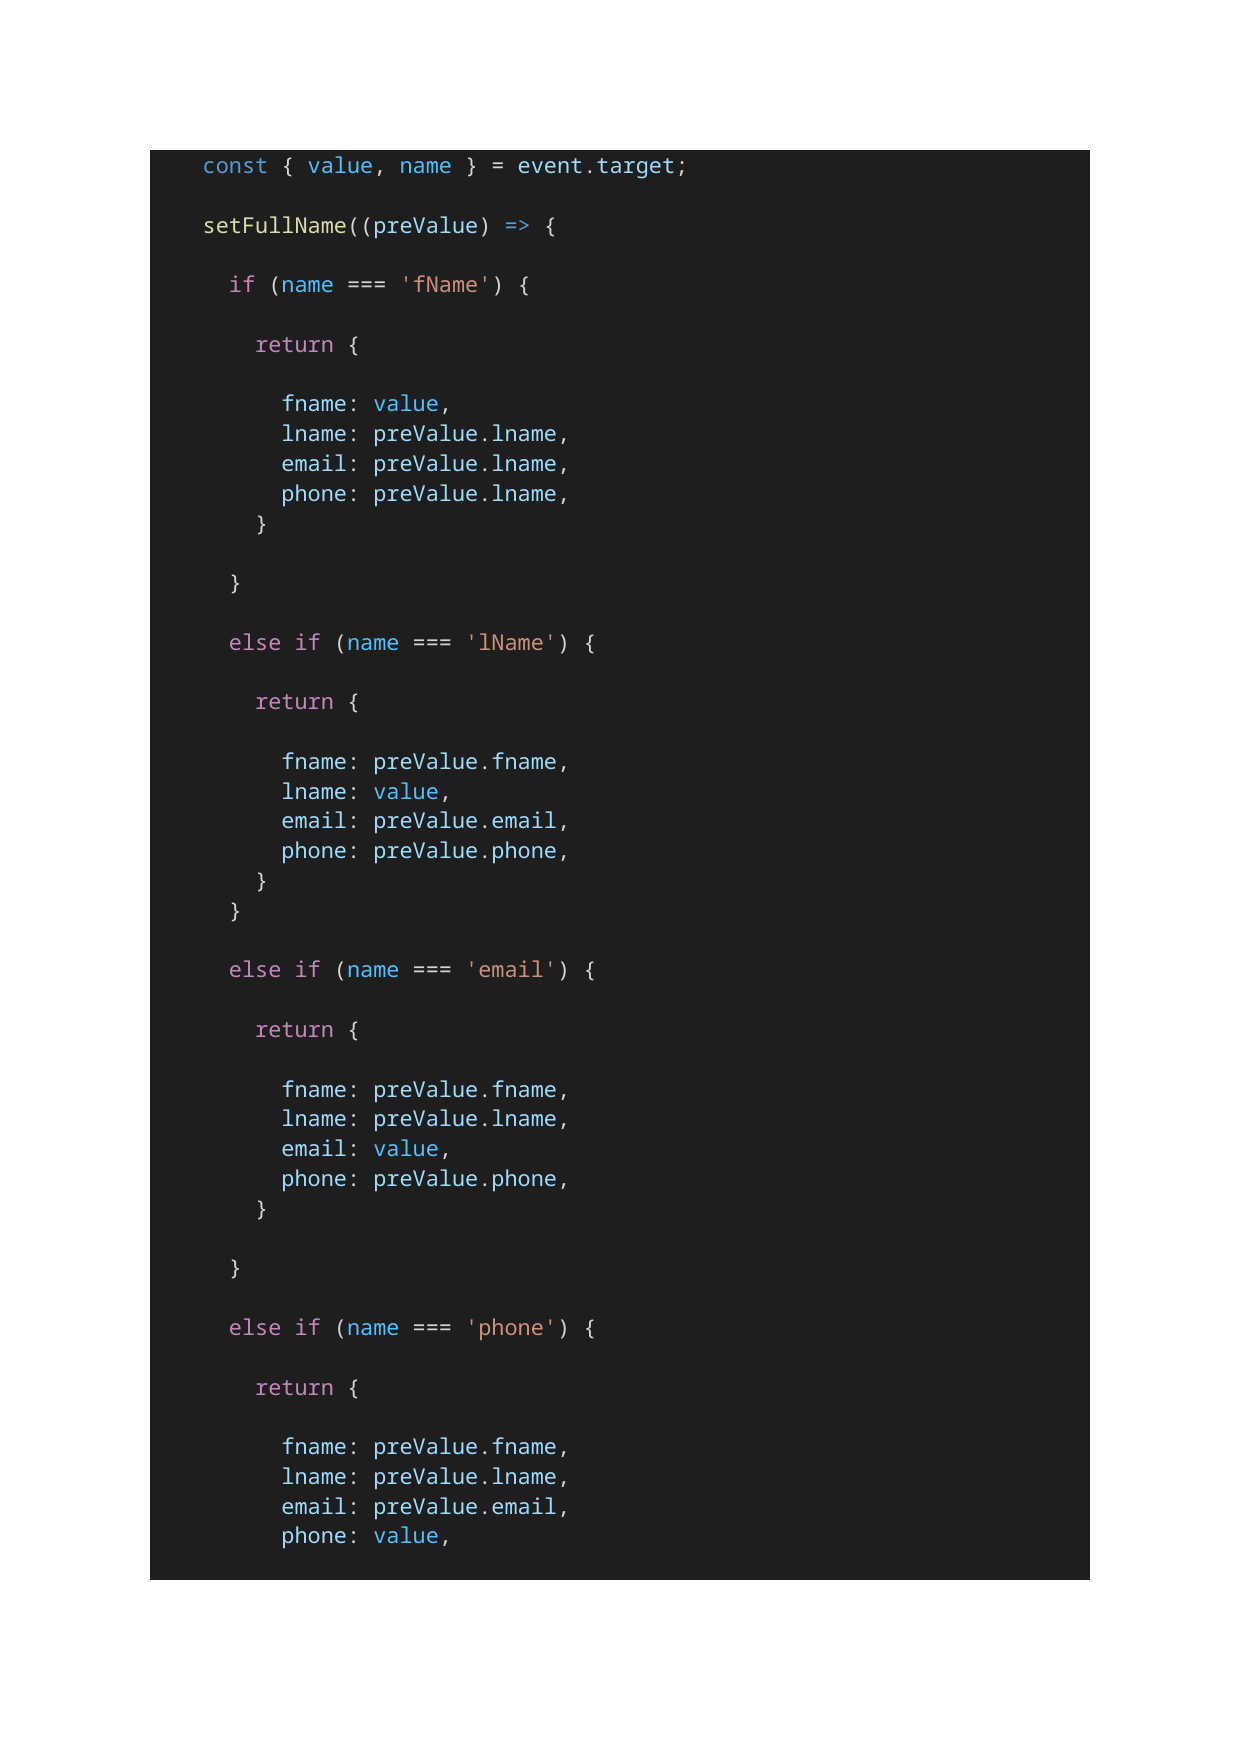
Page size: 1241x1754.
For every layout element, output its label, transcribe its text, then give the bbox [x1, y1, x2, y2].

text return { [150, 1014, 1090, 1044]
text else if (name === 'phone') { [150, 1312, 1090, 1342]
text } [150, 1193, 1090, 1222]
text email: preValue.email, [150, 805, 1090, 835]
text email: value, [150, 1133, 1090, 1163]
text return { [150, 329, 1090, 358]
text } [150, 895, 1090, 924]
text } [150, 507, 1090, 537]
text fname: value, [150, 388, 1090, 418]
text const { value, name } = event.target; [150, 150, 1090, 180]
text else if (name === 'email') { [150, 954, 1090, 984]
text phone: preValue.phone, [150, 1163, 1090, 1193]
text } [150, 865, 1090, 895]
text email: preValue.email, [150, 1491, 1090, 1520]
text phone: value, [150, 1520, 1090, 1550]
text phone: preValue.phone, [150, 835, 1090, 865]
text lname: preValue.lname, [150, 1103, 1090, 1133]
text lname: preValue.lname, [150, 1461, 1090, 1491]
text setFullName((preValue) => { [150, 209, 1090, 239]
text } [150, 1252, 1090, 1282]
text else if (name === 'lName') { [150, 627, 1090, 656]
text phone: preValue.lname, [150, 478, 1090, 507]
text lname: value, [150, 776, 1090, 805]
text fname: preValue.fname, [150, 1431, 1090, 1461]
text } [150, 567, 1090, 597]
text return { [150, 686, 1090, 716]
text fname: preValue.fname, [150, 746, 1090, 776]
text if (name === 'fName') { [150, 269, 1090, 299]
text email: preValue.lname, [150, 448, 1090, 478]
text lname: preValue.lname, [150, 418, 1090, 448]
text return { [150, 1371, 1090, 1401]
text fname: preValue.fname, [150, 1073, 1090, 1103]
